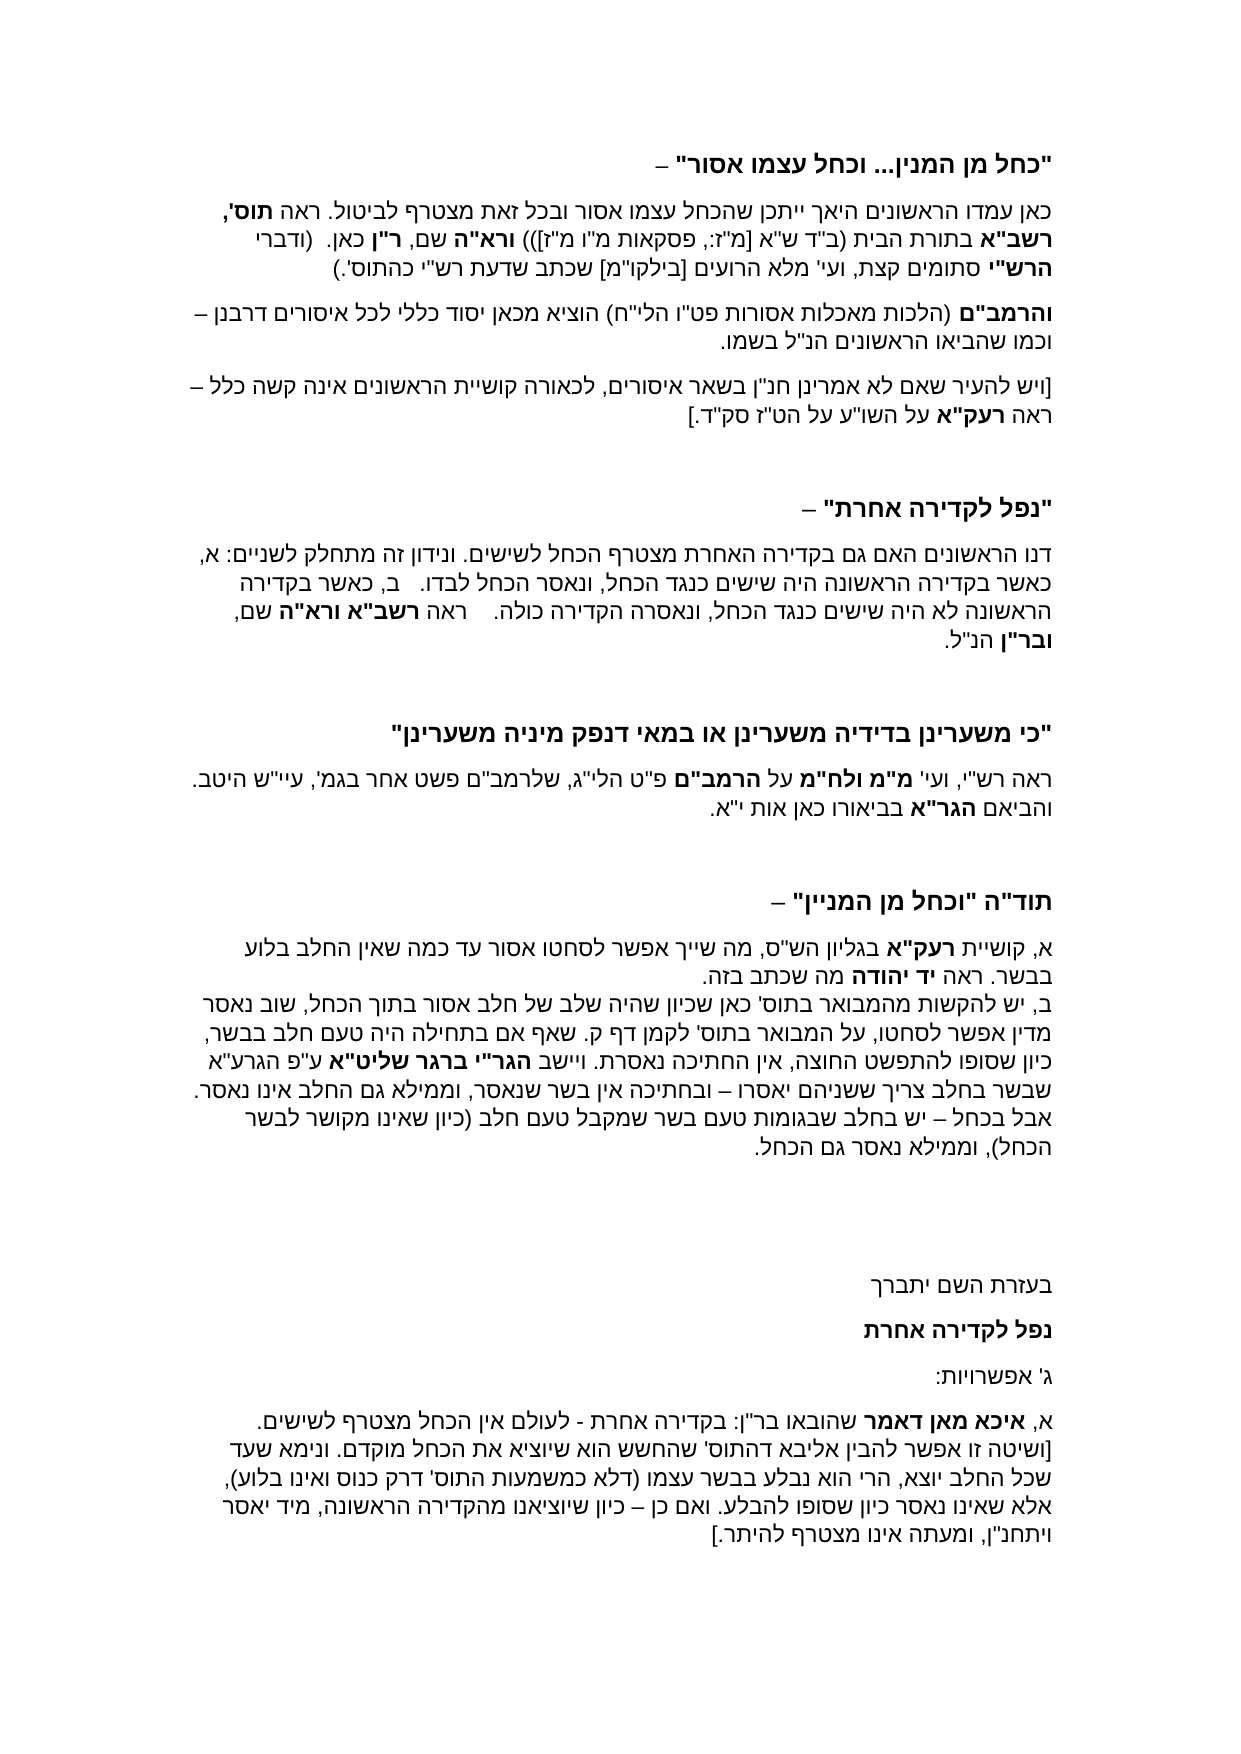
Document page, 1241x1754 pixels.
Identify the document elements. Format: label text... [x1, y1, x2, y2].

text [ויש להעיר שאם לא אמרינן חנ"ן בשאר איסורים, לכאורה קושיית הראשונים אינה קשה כלל – ראה רעק"א על השו"ע על הט"ז סק"ד.] [187, 373, 1053, 428]
text דנו הראשונים האם גם בקדירה האחרת מצטרף הכחל לשישים. ונידון זה מתחלק לשניים: א, כאשר בקדירה הראשונה היה שישים כנגד הכחל, ונאסר הכחל לבדו. ב, כאשר בקדירה הראשונה לא היה שישים כנגד הכחל, ונאסרה הקדירה כולה. ראה רשב"א ורא"ה שם, ובר"ן הנ"ל. [187, 541, 1053, 653]
text ראה רש"י, ועי' מ"מ ולח"מ על הרמב"ם פ"ט הלי"ג, שלרמב"ם פשט אחר בגמ', עיי"ש היטב. והביאם הגר"א בביאורו כאן אות י"א. [187, 766, 1053, 821]
text ג' אפשרויות: [187, 1363, 1053, 1389]
text "כחל מן המנין... וכחל עצמו אסור" – [187, 150, 1053, 179]
text נפל לקדירה אחרת [187, 1317, 1053, 1344]
text א, קושיית רעק"א בגליון הש"ס, מה שייך אפשר לסחטו אסור עד כמה שאין החלב בלוע בבשר. ראה יד יהודה מה שכתב בזה. ב, יש להקשות מהמבואר בתוס' כאן שכיון שהיה שלב של חלב אסור בתוך הכחל, שוב נאסר מדין אפשר לסחטו, על המבואר בתוס' לקמן דף ק. שאף אם בתחילה היה טעם חלב בבשר, כיון שסופו להתפשט החוצה, אין החתיכה נאסרת. ויישב הגר"י ברגר שליט"א ע"פ הגרע"א שבשר בחלב צריך ששניהם יאסרו – ובחתיכה אין בשר שנאסר, וממילא גם החלב אינו נאסר. אבל בכחל – יש בחלב שבגומות טעם בשר שמקבל טעם חלב (כיון שאינו מקושר לבשר הכחל), וממילא נאסר גם הכחל. [187, 934, 1053, 1160]
text "נפל לקדירה אחרת" – [187, 494, 1053, 522]
text בעזרת השם יתברך [187, 1272, 1053, 1299]
text א, איכא מאן דאמר שהובאו בר"ן: בקדירה אחרת - לעולם אין הכחל מצטרף לשישים. [ושיטה זו אפשר להבין אליבא דהתוס' שהחשש הוא שיוציא את הכחל מוקדם. ונימא שעד שכל החלב יוצא, הרי הוא נבלע בבשר עצמו (דלא כמשמעות התוס' דרק כנוס ואינו בלוע), אלא שאינו נאסר כיון שסופו להבלע. ואם כן – כיון שיוציאנו מהקדירה הראשונה, מיד יאסר ויתחנ"ן, ומעתה אינו מצטרף להיתר.] [187, 1408, 1053, 1548]
text "כי משערינן בדידיה משערינן או במאי דנפק מיניה משערינן" [187, 719, 1053, 747]
text כאן עמדו הראשונים היאך ייתכן שהכחל עצמו אסור ובכל זאת מצטרף לביטול. ראה תוס', רשב"א בתורת הבית (ב"ד ש"א [מ"ז:, פסקאות מ"ו מ"ז])) ורא"ה שם, ר"ן כאן. (ודברי הרש"י סתומים קצת, ועי' מלא הרועים [בילקו"מ] שכתב שדעת רש"י כהתוס'.) [187, 198, 1053, 281]
text והרמב"ם (הלכות מאכלות אסורות פט"ו הלי"ח) הוציא מכאן יסוד כללי לכל איסורים דרבנן – וכמו שהביאו הראשונים הנ"ל בשמו. [187, 300, 1053, 354]
text תוד"ה "וכחל מן המניין" – [187, 887, 1053, 916]
